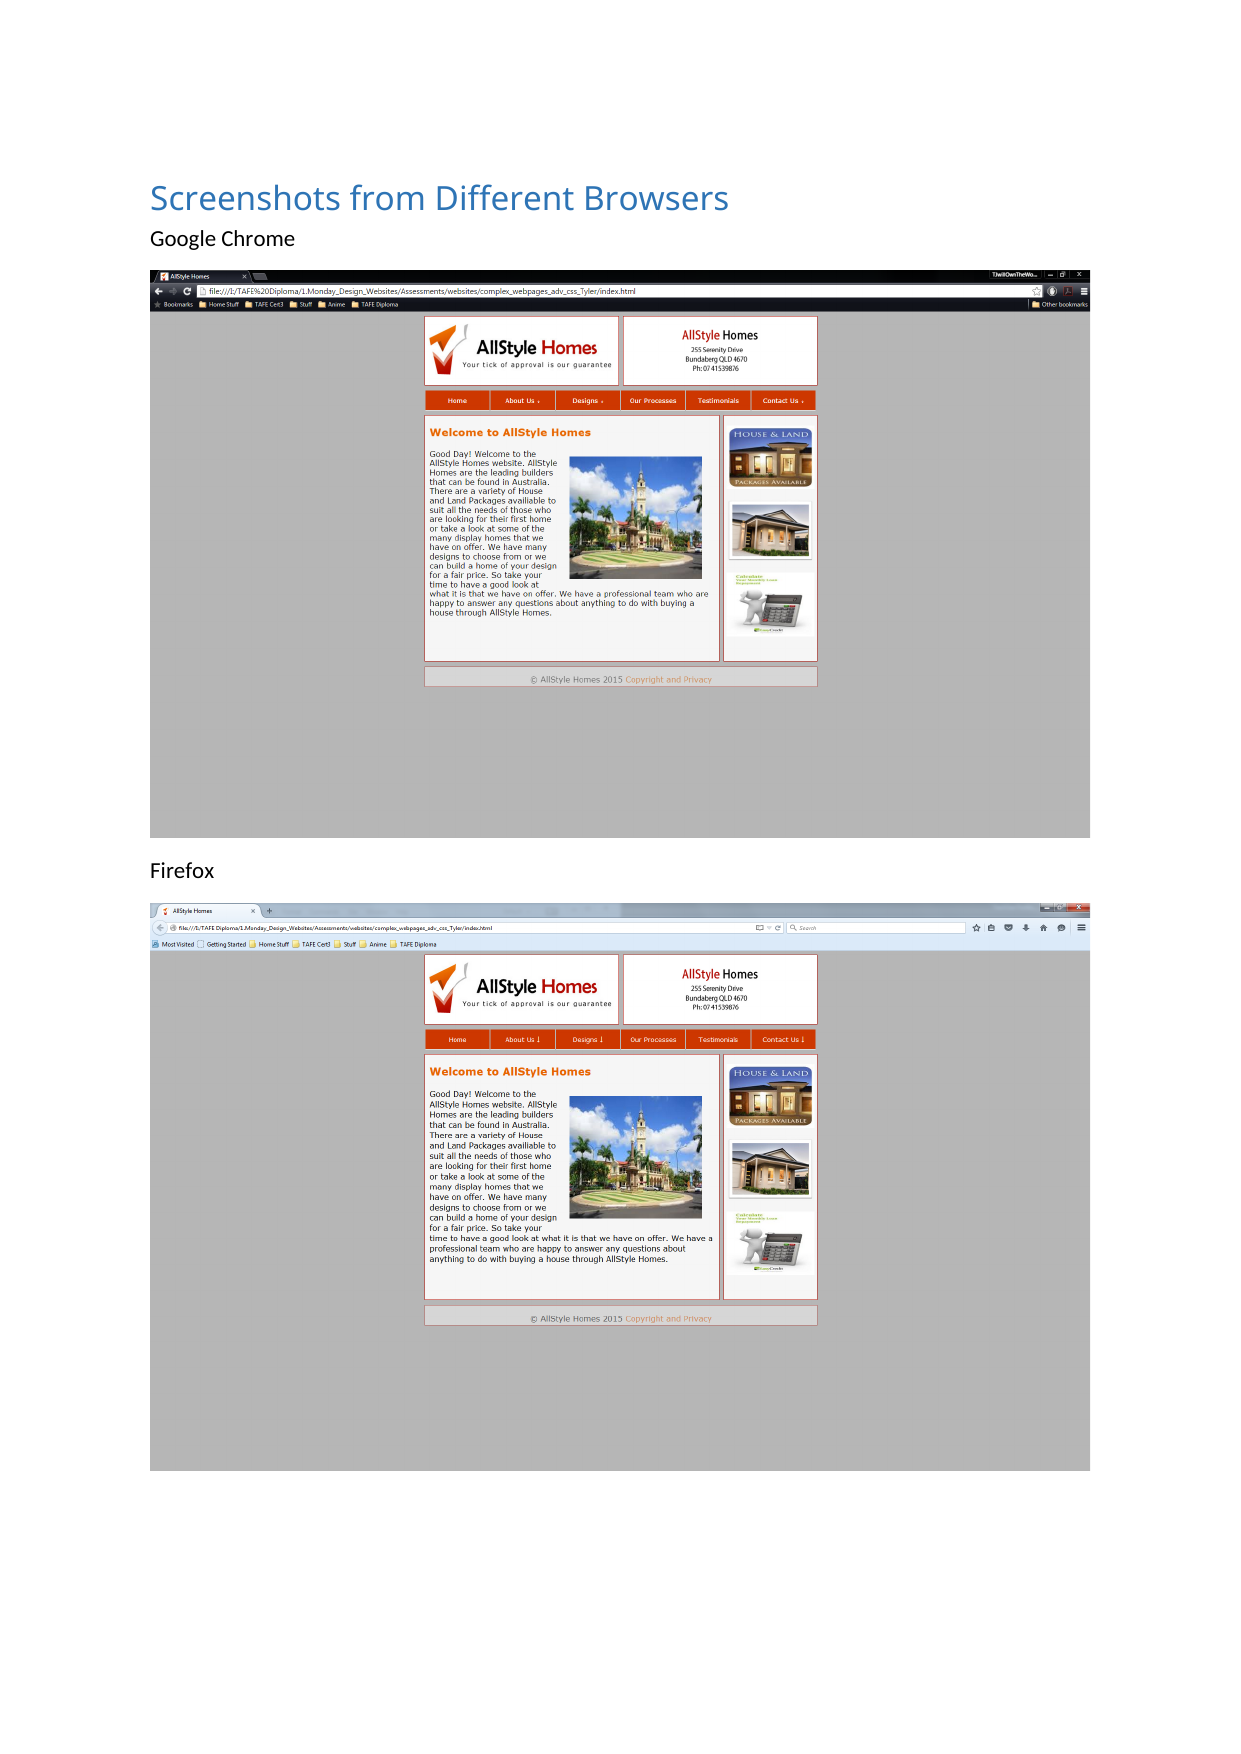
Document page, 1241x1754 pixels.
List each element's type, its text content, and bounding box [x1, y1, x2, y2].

subtitle Screenshots from Different Browsers [150, 175, 1090, 220]
picture [150, 903, 1091, 1471]
text Google Chrome [150, 224, 1090, 252]
text Firefox [150, 857, 1090, 884]
picture [150, 270, 1091, 838]
